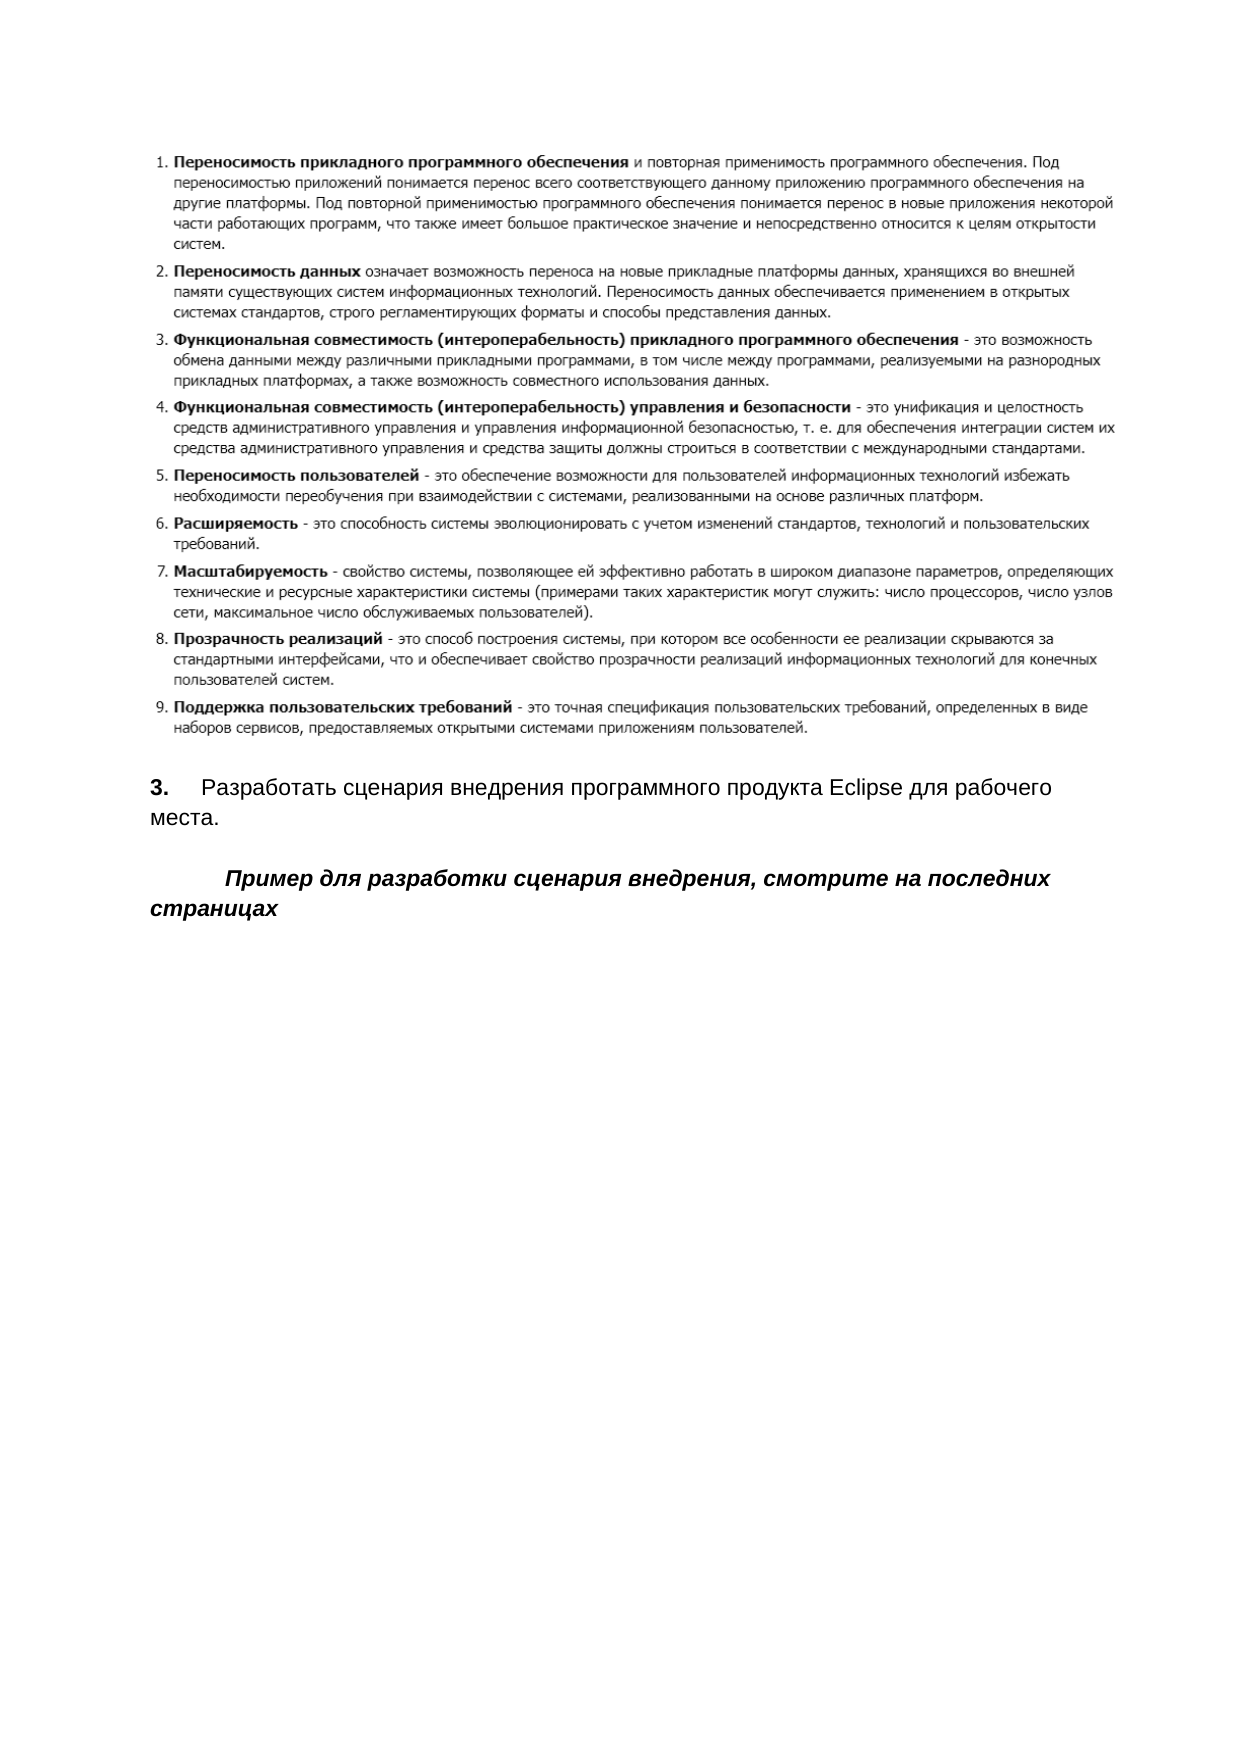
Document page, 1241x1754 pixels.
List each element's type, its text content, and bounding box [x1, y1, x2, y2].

text Пример для разработки сценария внедрения, смотрите на последних страницах [150, 864, 1090, 921]
text 3. Разработать сценария внедрения программного продукта Eclipse для рабочего места. [150, 774, 1090, 830]
picture [150, 150, 1123, 740]
